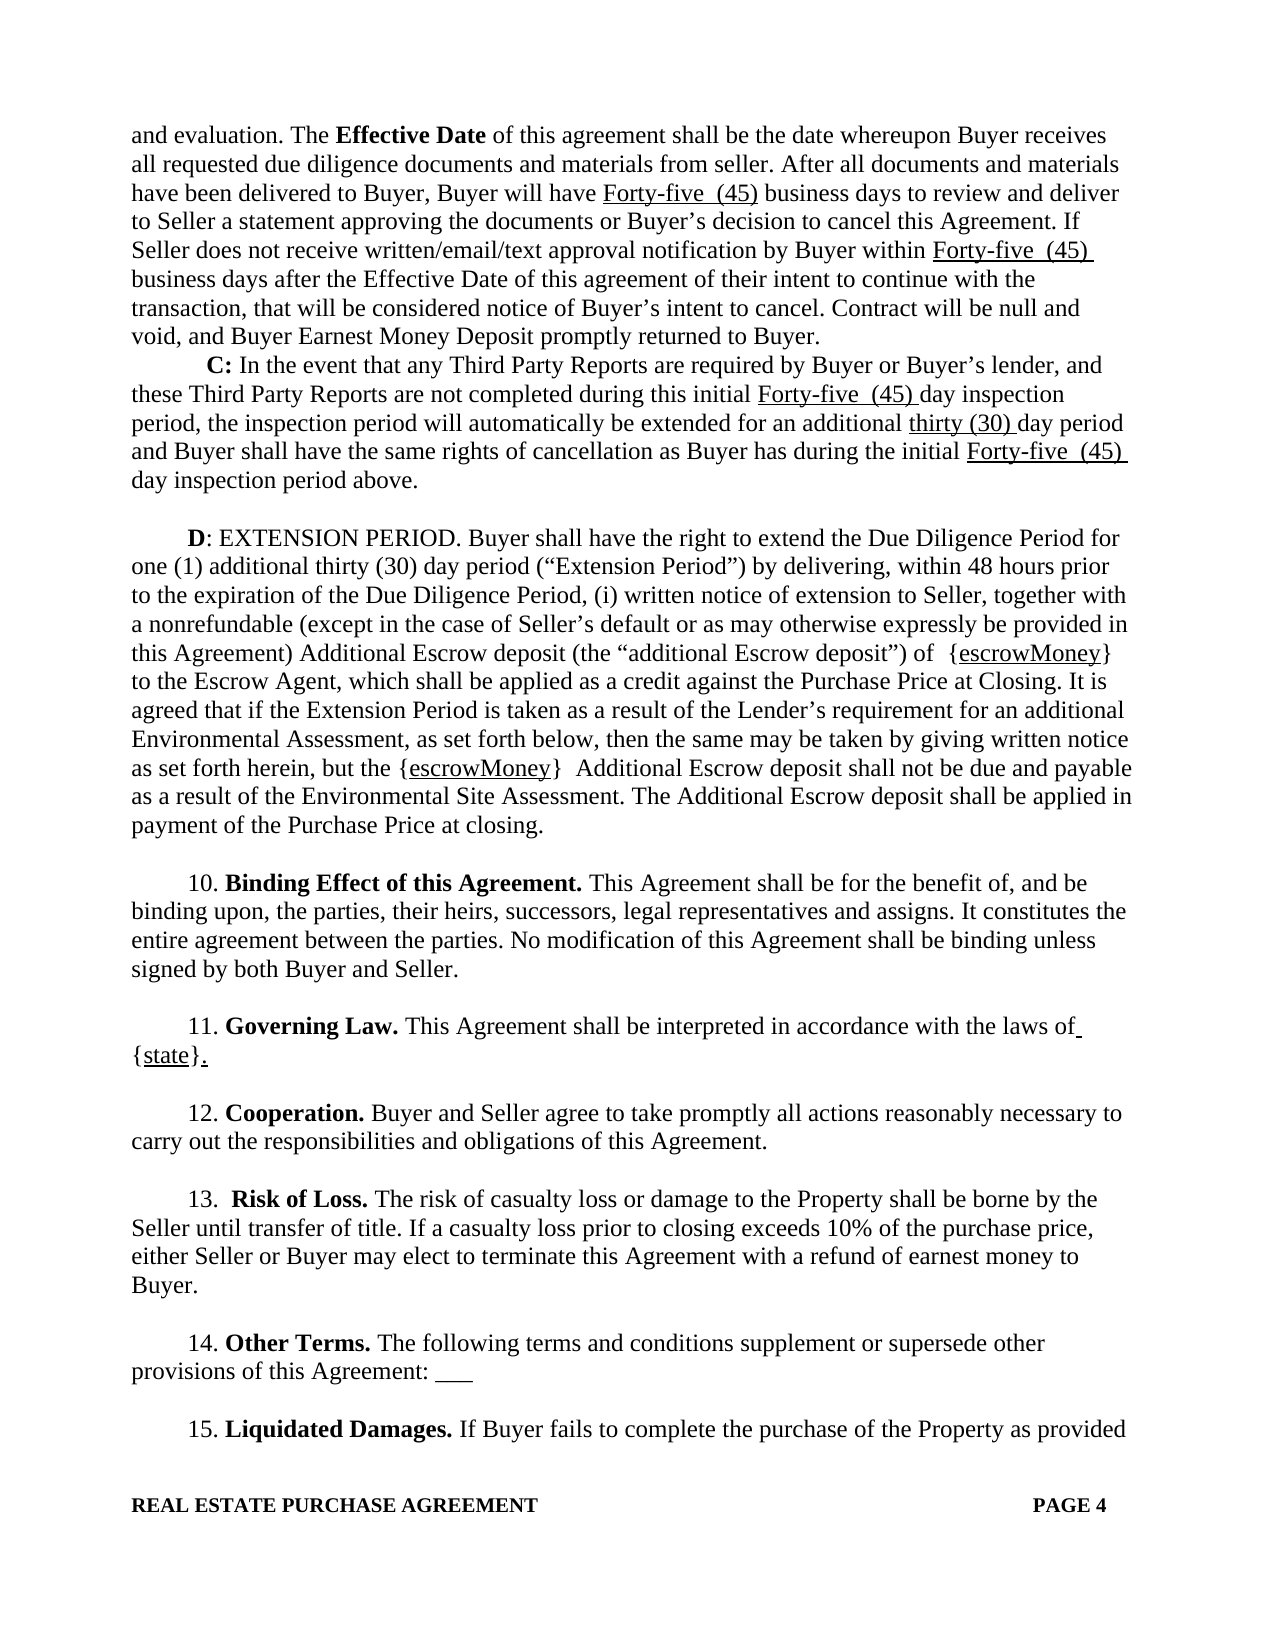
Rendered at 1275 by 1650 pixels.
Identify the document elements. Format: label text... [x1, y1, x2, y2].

text D: EXTENSION PERIOD. Buyer shall have the right to extend the Due Diligence Period for one (1) additional thirty (30) day period (“Extension Period”) by delivering, within 48 hours prior to the expiration of the Due Diligence Period, (i) written notice of extension to Seller, together with a nonrefundable (except in the case of Seller’s default or as may otherwise expressly be provided in this Agreement) Additional Escrow deposit (the “additional Escrow deposit”) of {escrowMoney} to the Escrow Agent, which shall be applied as a credit against the Purchase Price at Closing. It is agreed that if the Extension Period is taken as a result of the Lender’s requirement for an additional Environmental Assessment, as set forth below, then the same may be taken by giving written notice as set forth herein, but the {escrowMoney} Additional Escrow deposit shall not be due and payable as a result of the Environmental Site Assessment. The Additional Escrow deposit shall be applied in payment of the Purchase Price at closing. [131, 523, 1134, 839]
text 13. Risk of Loss. The risk of casualty loss or damage to the Property shall be borne by the Seller until transfer of title. If a casualty loss prior to closing exceeds 10% of the purchase price, either Seller or Buyer may elect to terminate this Agreement with a refund of earnest money to Buyer. [131, 1184, 1134, 1299]
text C: In the event that any Third Party Reports are required by Buyer or Buyer’s lender, and these Third Party Reports are not completed during this initial Forty-five (45) day inspection period, the inspection period will automatically be extended for an additional thirty (30) day period and Buyer shall have the same rights of cancellation as Buyer has during the initial Forty-five (45) day inspection period above. [131, 350, 1134, 494]
text 11. Governing Law. This Agreement shall be interpreted in accordance with the laws of {state}. [131, 1011, 1134, 1069]
text 12. Cooperation. Buyer and Seller agree to take promptly all actions reasonably necessary to carry out the responsibilities and obligations of this Agreement. [131, 1098, 1134, 1155]
text 10. Binding Effect of this Agreement. This Agreement shall be for the benefit of, and be binding upon, the parties, their heirs, successors, legal representatives and assigns. It constitutes the entire agreement between the parties. No modification of this Agreement shall be binding unless signed by both Buyer and Seller. [131, 868, 1134, 983]
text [131, 120, 1134, 350]
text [131, 1414, 1134, 1443]
text 14. Other Terms. The following terms and conditions supplement or supersede other provisions of this Agreement: ___ [131, 1328, 1134, 1385]
